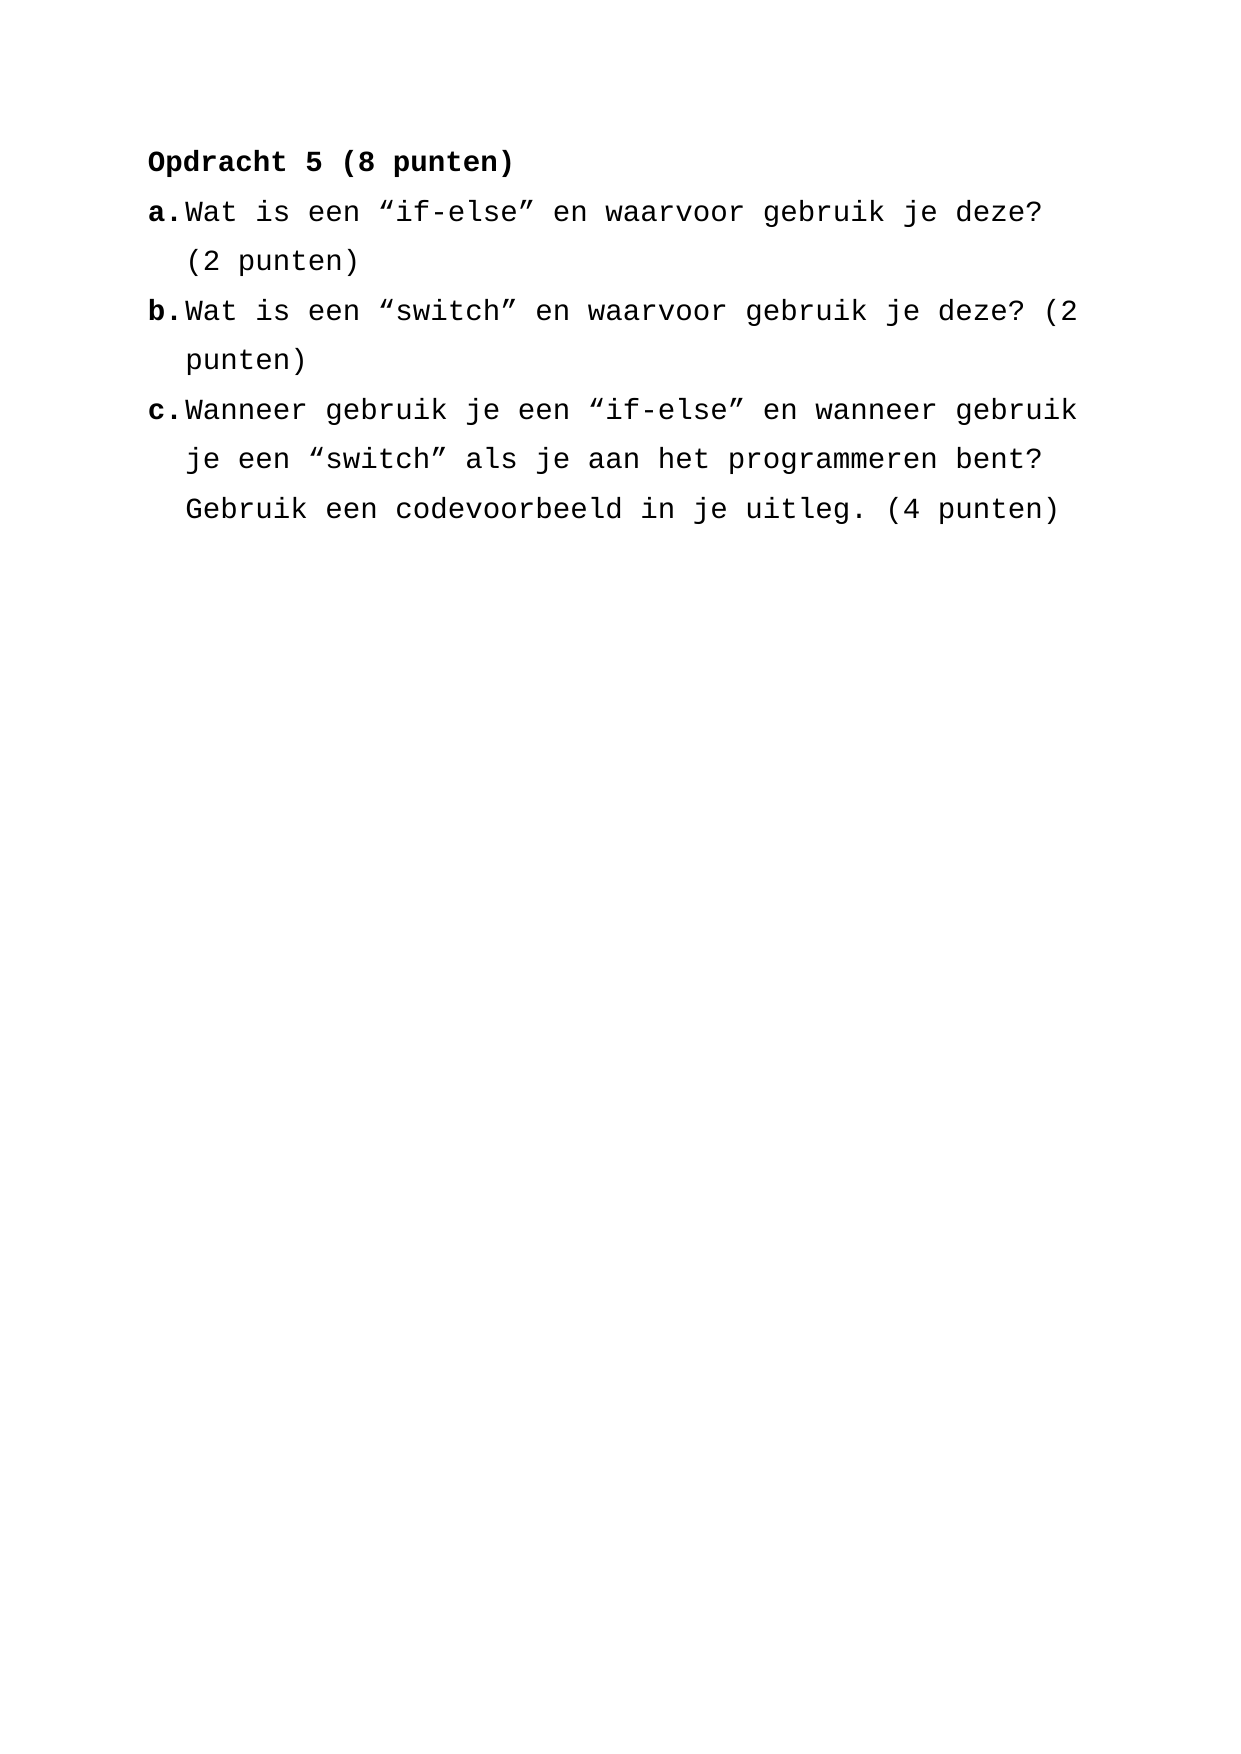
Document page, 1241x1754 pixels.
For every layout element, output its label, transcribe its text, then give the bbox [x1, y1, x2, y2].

list Wanneer gebruik je een “if-else” en wanneer gebruik je een “switch” als je aan het programmeren bent? Gebruik een codevoorbeeld in je uitleg. (4 punten) [148, 395, 1093, 527]
list Wat is een “switch” en waarvoor gebruik je deze? (2 punten) [148, 296, 1093, 378]
text Opdracht 5 (8 punten) [148, 148, 1093, 181]
list Wat is een “if-else” en waarvoor gebruik je deze? (2 punten) [148, 197, 1093, 279]
